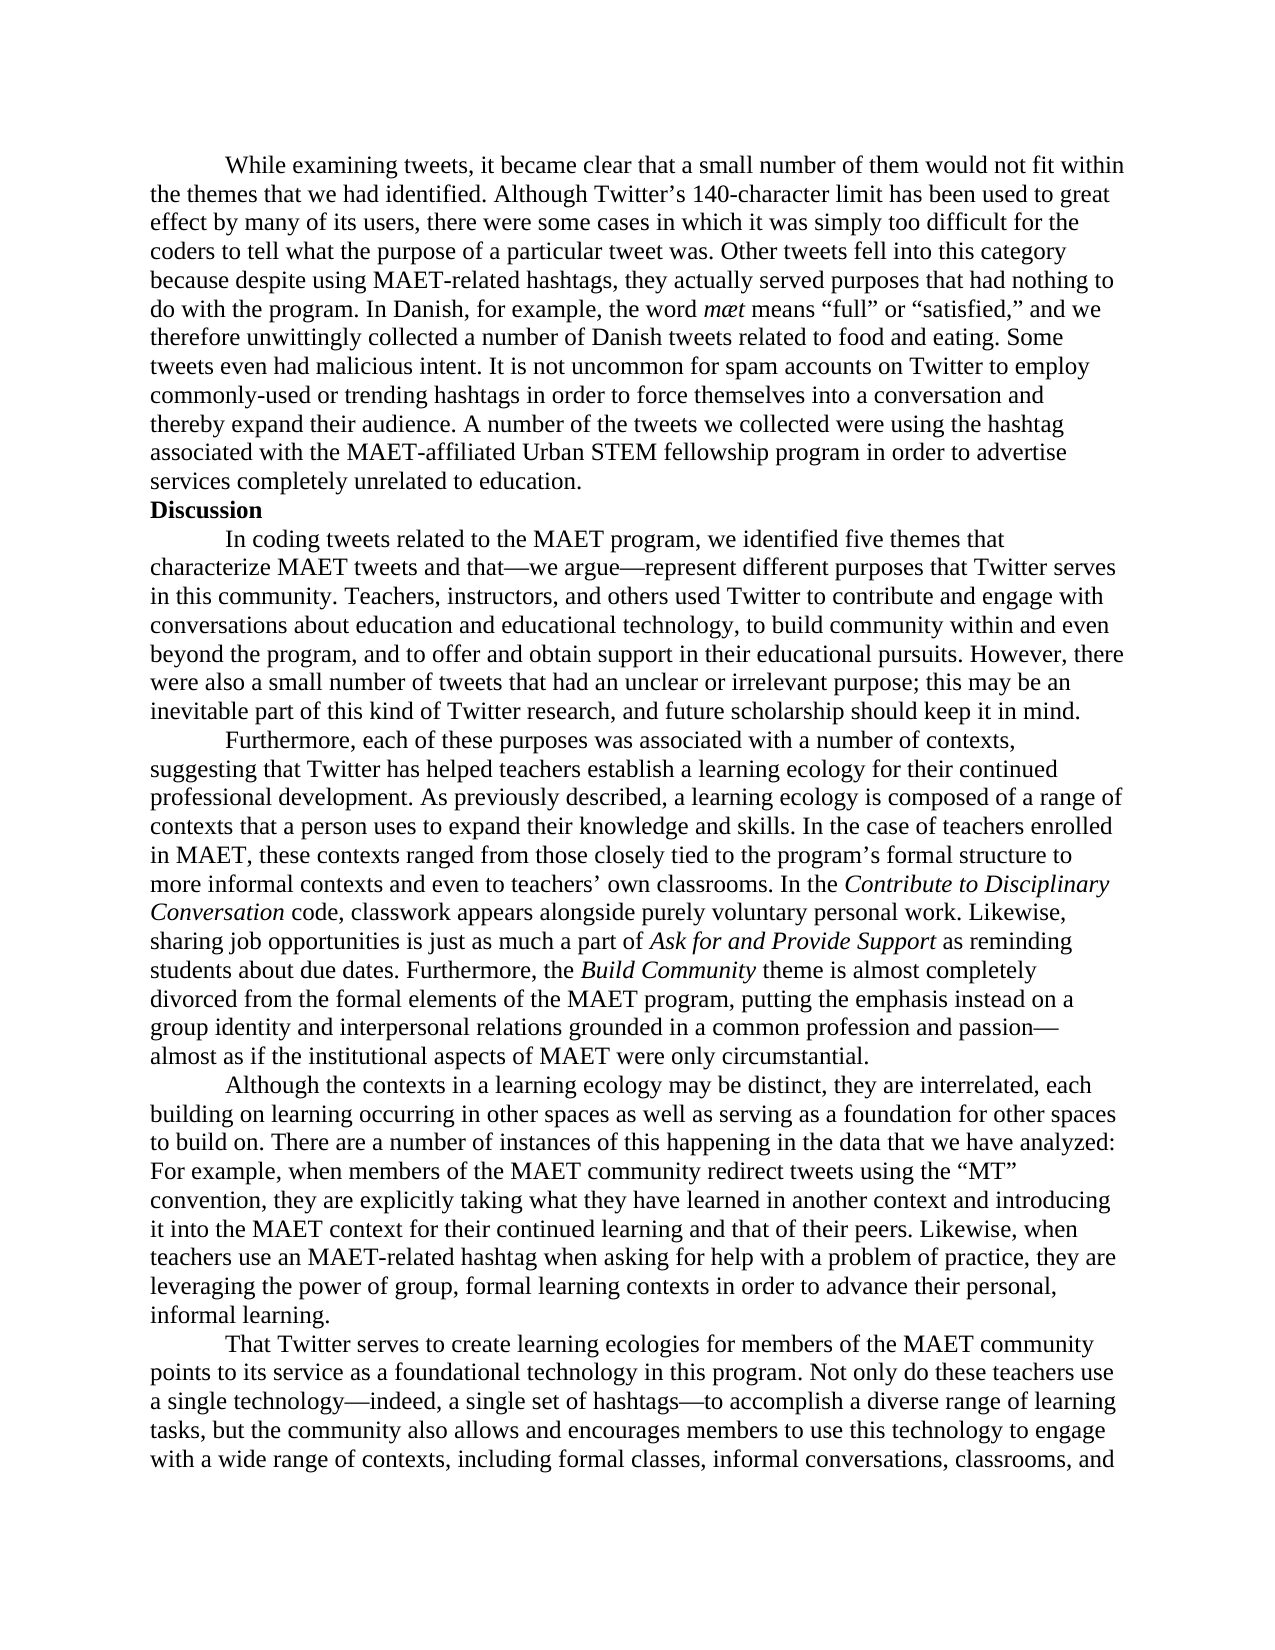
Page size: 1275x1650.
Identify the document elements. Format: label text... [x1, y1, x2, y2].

text While examining tweets, it became clear that a small number of them would not fit within the themes that we had identified. Although Twitter’s 140-character limit has been used to great effect by many of its users, there were some cases in which it was simply too difficult for the coders to tell what the purpose of a particular tweet was. Other tweets fell into this category because despite using MAET-related hashtags, they actually served purposes that had nothing to do with the program. In Danish, for example, the word mæt means “full” or “satisfied,” and we therefore unwittingly collected a number of Danish tweets related to food and eating. Some tweets even had malicious intent. It is not uncommon for spam accounts on Twitter to employ commonly-used or trending hashtags in order to force themselves into a conversation and thereby expand their audience. A number of the tweets we collected were using the hashtag associated with the MAET-affiliated Urban STEM fellowship program in order to advertise services completely unrelated to education. [150, 150, 1125, 495]
text Although the contexts in a learning ecology may be distinct, they are interrelated, each building on learning occurring in other spaces as well as serving as a foundation for other spaces to build on. There are a number of instances of this happening in the data that we have analyzed: For example, when members of the MAET community redirect tweets using the “MT” convention, they are explicitly taking what they have learned in another context and introducing it into the MAET context for their continued learning and that of their peers. Likewise, when teachers use an MAET-related hashtag when asking for help with a problem of practice, they are leveraging the power of group, formal learning contexts in order to advance their personal, informal learning. [150, 1070, 1125, 1329]
text Discussion [150, 495, 1125, 524]
text Furthermore, each of these purposes was associated with a number of contexts, suggesting that Twitter has helped teachers establish a learning ecology for their continued professional development. As previously described, a learning ecology is composed of a range of contexts that a person uses to expand their knowledge and skills. In the case of teachers enrolled in MAET, these contexts ranged from those closely tied to the program’s formal structure to more informal contexts and even to teachers’ own classrooms. In the Contribute to Disciplinary Conversation code, classwork appears alongside purely voluntary personal work. Likewise, sharing job opportunities is just as much a part of Ask for and Provide Support as reminding students about due dates. Furthermore, the Build Community theme is almost completely divorced from the formal elements of the MAET program, putting the emphasis instead on a group identity and interpersonal relations grounded in a common profession and passion—almost as if the institutional aspects of MAET were only circumstantial. [150, 725, 1125, 1070]
text In coding tweets related to the MAET program, we identified five themes that characterize MAET tweets and that—we argue—represent different purposes that Twitter serves in this community. Teachers, instructors, and others used Twitter to contribute and engage with conversations about education and educational technology, to build community within and even beyond the program, and to offer and obtain support in their educational pursuits. However, there were also a small number of tweets that had an unclear or irrelevant purpose; this may be an inevitable part of this kind of Twitter research, and future scholarship should keep it in mind. [150, 524, 1125, 725]
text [150, 1329, 1125, 1472]
